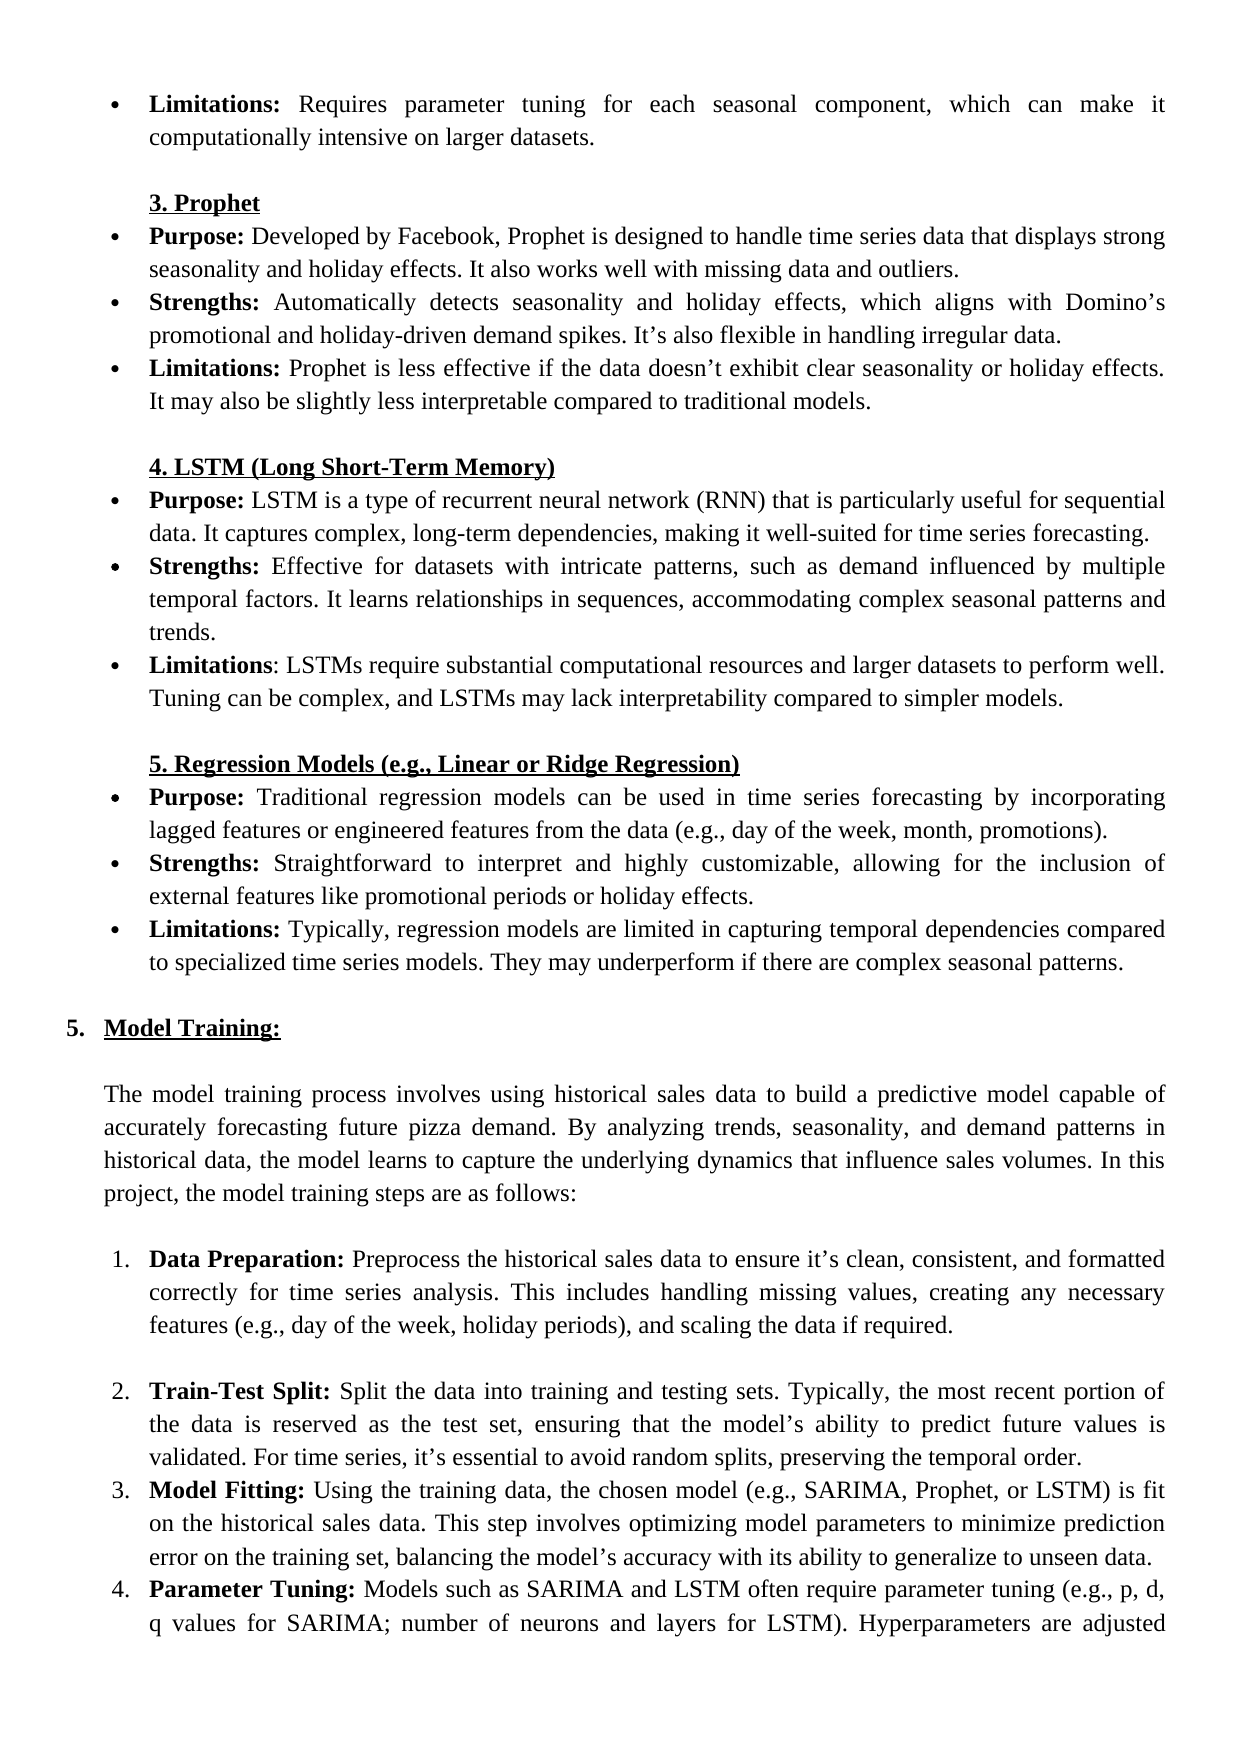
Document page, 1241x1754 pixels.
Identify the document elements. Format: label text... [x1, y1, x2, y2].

list Purpose: Developed by Facebook, Prophet is designed to handle time series data that displays strong seasonality and holiday effects. It also works well with missing data and outliers. [111, 221, 1167, 282]
text 5. Regression Models (e.g., Linear or Ridge Regression) [149, 749, 1167, 778]
list Limitations: Requires parameter tuning for each seasonal component, which can make it computationally intensive on larger datasets. [111, 89, 1167, 150]
list Strengths: Straightforward to interpret and highly customizable, allowing for the inclusion of external features like promotional periods or holiday effects. [111, 848, 1167, 910]
list Strengths: Automatically detects seasonality and holiday effects, which aligns with Domino’s promotional and holiday-driven demand spikes. It’s also flexible in handling irregular data. [111, 287, 1167, 348]
list Limitations: Prophet is less effective if the data doesn’t exhibit clear seasonality or holiday effects. It may also be slightly less interpretable compared to traditional models. [111, 353, 1167, 414]
text 3. Prophet [149, 188, 1167, 216]
list Train-Test Split: Split the data into training and testing sets. Typically, the most recent portion of the data is reserved as the test set, ensuring that the model’s ability to predict future values is validated. For time series, it’s essential to avoid random splits, preserving the temporal order. [111, 1376, 1167, 1471]
list Strengths: Effective for datasets with intricate patterns, such as demand influenced by multiple temporal factors. It learns relationships in sequences, accommodating complex seasonal patterns and trends. [111, 551, 1167, 646]
list Limitations: LSTMs require substantial computational resources and larger datasets to perform well. Tuning can be complex, and LSTMs may lack interpretability compared to simpler models. [111, 650, 1167, 712]
list Data Preparation: Preprocess the historical sales data to ensure it’s clean, consistent, and formatted correctly for time series analysis. This includes handling missing values, creating any necessary features (e.g., day of the week, holiday periods), and scaling the data if required. [111, 1244, 1167, 1339]
list Purpose: LSTM is a type of recurrent neural network (RNN) that is particularly useful for sequential data. It captures complex, long-term dependencies, making it well-suited for time series forecasting. [111, 485, 1167, 547]
list Purpose: Traditional regression models can be used in time series forecasting by incorporating lagged features or engineered features from the data (e.g., day of the week, month, promotions). [111, 782, 1167, 844]
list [111, 1574, 1167, 1636]
list Limitations: Typically, regression models are limited in capturing temporal dependencies compared to specialized time series models. They may underperform if there are complex seasonal patterns. [111, 914, 1167, 976]
text The model training process involves using historical sales data to build a predictive model capable of accurately forecasting future pizza demand. By analyzing trends, seasonality, and demand patterns in historical data, the model learns to capture the underlying dynamics that influence sales volumes. In this project, the model training steps are as follows: [103, 1079, 1167, 1207]
text 4. LSTM (Long Short-Term Memory) [149, 452, 1167, 481]
list Model Fitting: Using the training data, the chosen model (e.g., SARIMA, Prophet, or LSTM) is fit on the historical sales data. This step involves optimizing model parameters to minimize prediction error on the training set, balancing the model’s accuracy with its ability to generalize to unseen data. [111, 1476, 1167, 1570]
list Model Training: [66, 1013, 1167, 1042]
